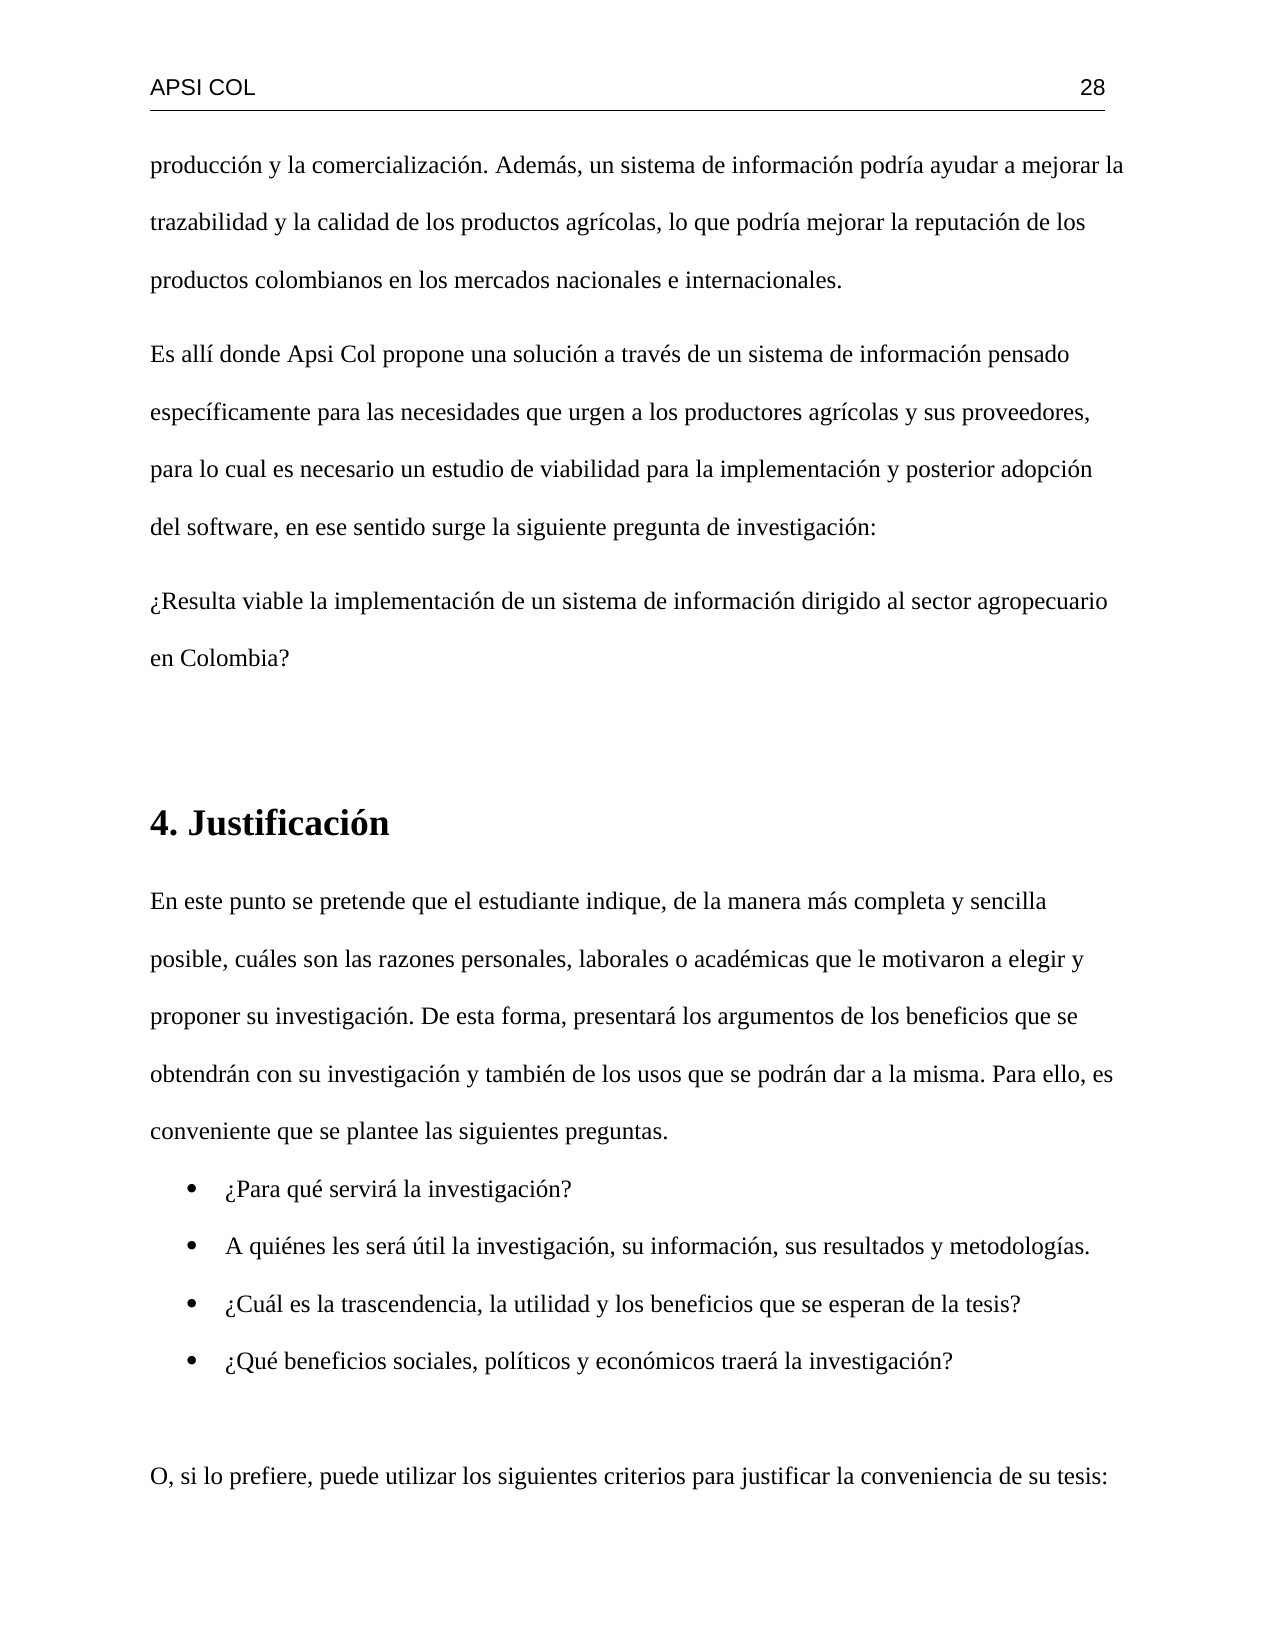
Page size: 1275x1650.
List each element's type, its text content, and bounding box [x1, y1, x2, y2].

text O, si lo prefiere, puede utilizar los siguientes criterios para justificar la conveniencia de su tesis: [150, 1461, 1125, 1490]
subtitle Justificación [150, 800, 1125, 843]
list ¿Cuál es la trascendencia, la utilidad y los beneficios que se esperan de la tesis? [187, 1289, 1125, 1317]
text Es allí donde Apsi Col propone una solución a través de un sistema de información pensado específicamente para las necesidades que urgen a los productores agrícolas y sus proveedores, para lo cual es necesario un estudio de viabilidad para la implementación y posterior adopción del software, en ese sentido surge la siguiente pregunta de investigación: [150, 339, 1125, 540]
list ¿Qué beneficios sociales, políticos y económicos traerá la investigación? [187, 1346, 1125, 1375]
text En este punto se pretende que el estudiante indique, de la manera más completa y sencilla posible, cuáles son las razones personales, laborales o académicas que le motivaron a elegir y proponer su investigación. De esta forma, presentará los argumentos de los beneficios que se obtendrán con su investigación y también de los usos que se podrán dar a la misma. Para ello, es conveniente que se plantee las siguientes preguntas. [150, 886, 1125, 1145]
list A quiénes les será útil la investigación, su información, sus resultados y metodologías. [187, 1231, 1125, 1260]
list ¿Para qué servirá la investigación? [187, 1174, 1125, 1202]
text ¿Resulta viable la implementación de un sistema de información dirigido al sector agropecuario en Colombia? [150, 586, 1125, 672]
